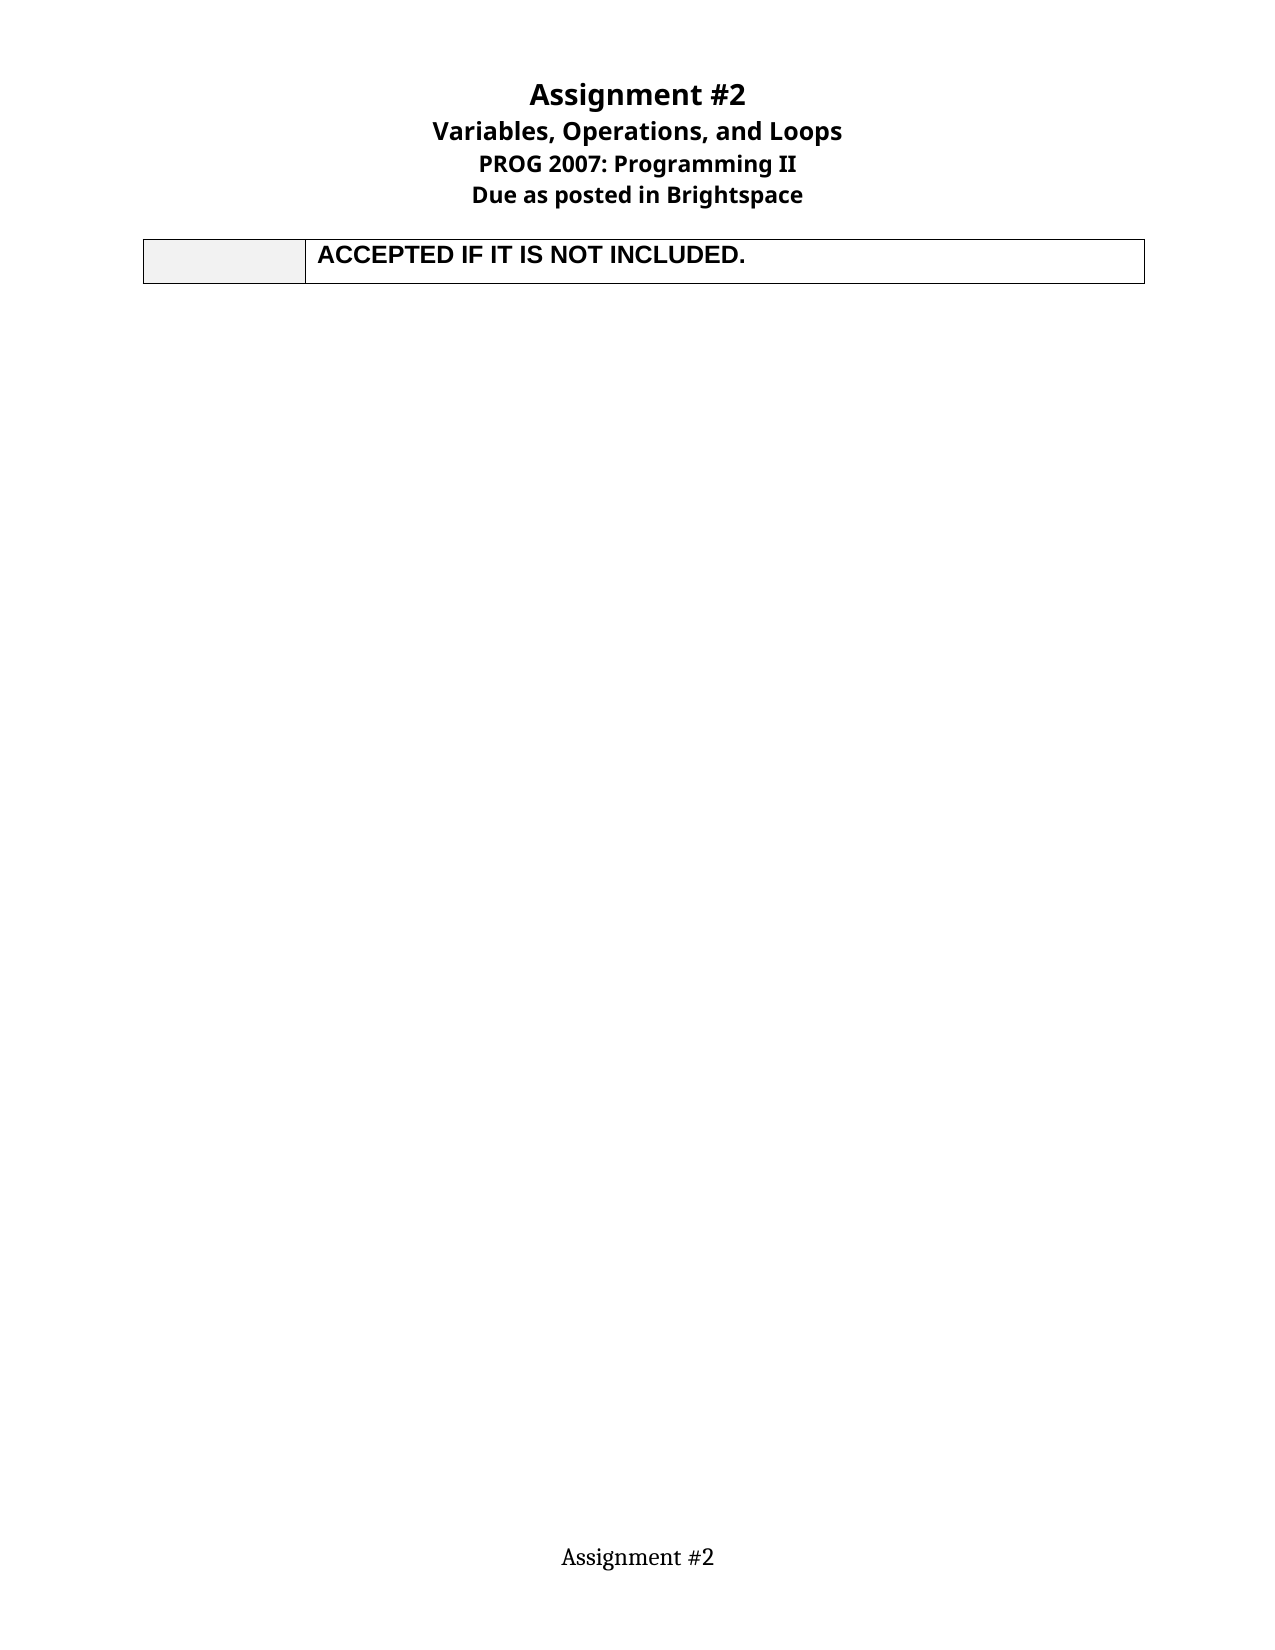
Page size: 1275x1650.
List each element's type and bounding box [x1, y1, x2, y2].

table_cell [306, 240, 1144, 283]
table_cell [144, 240, 305, 283]
